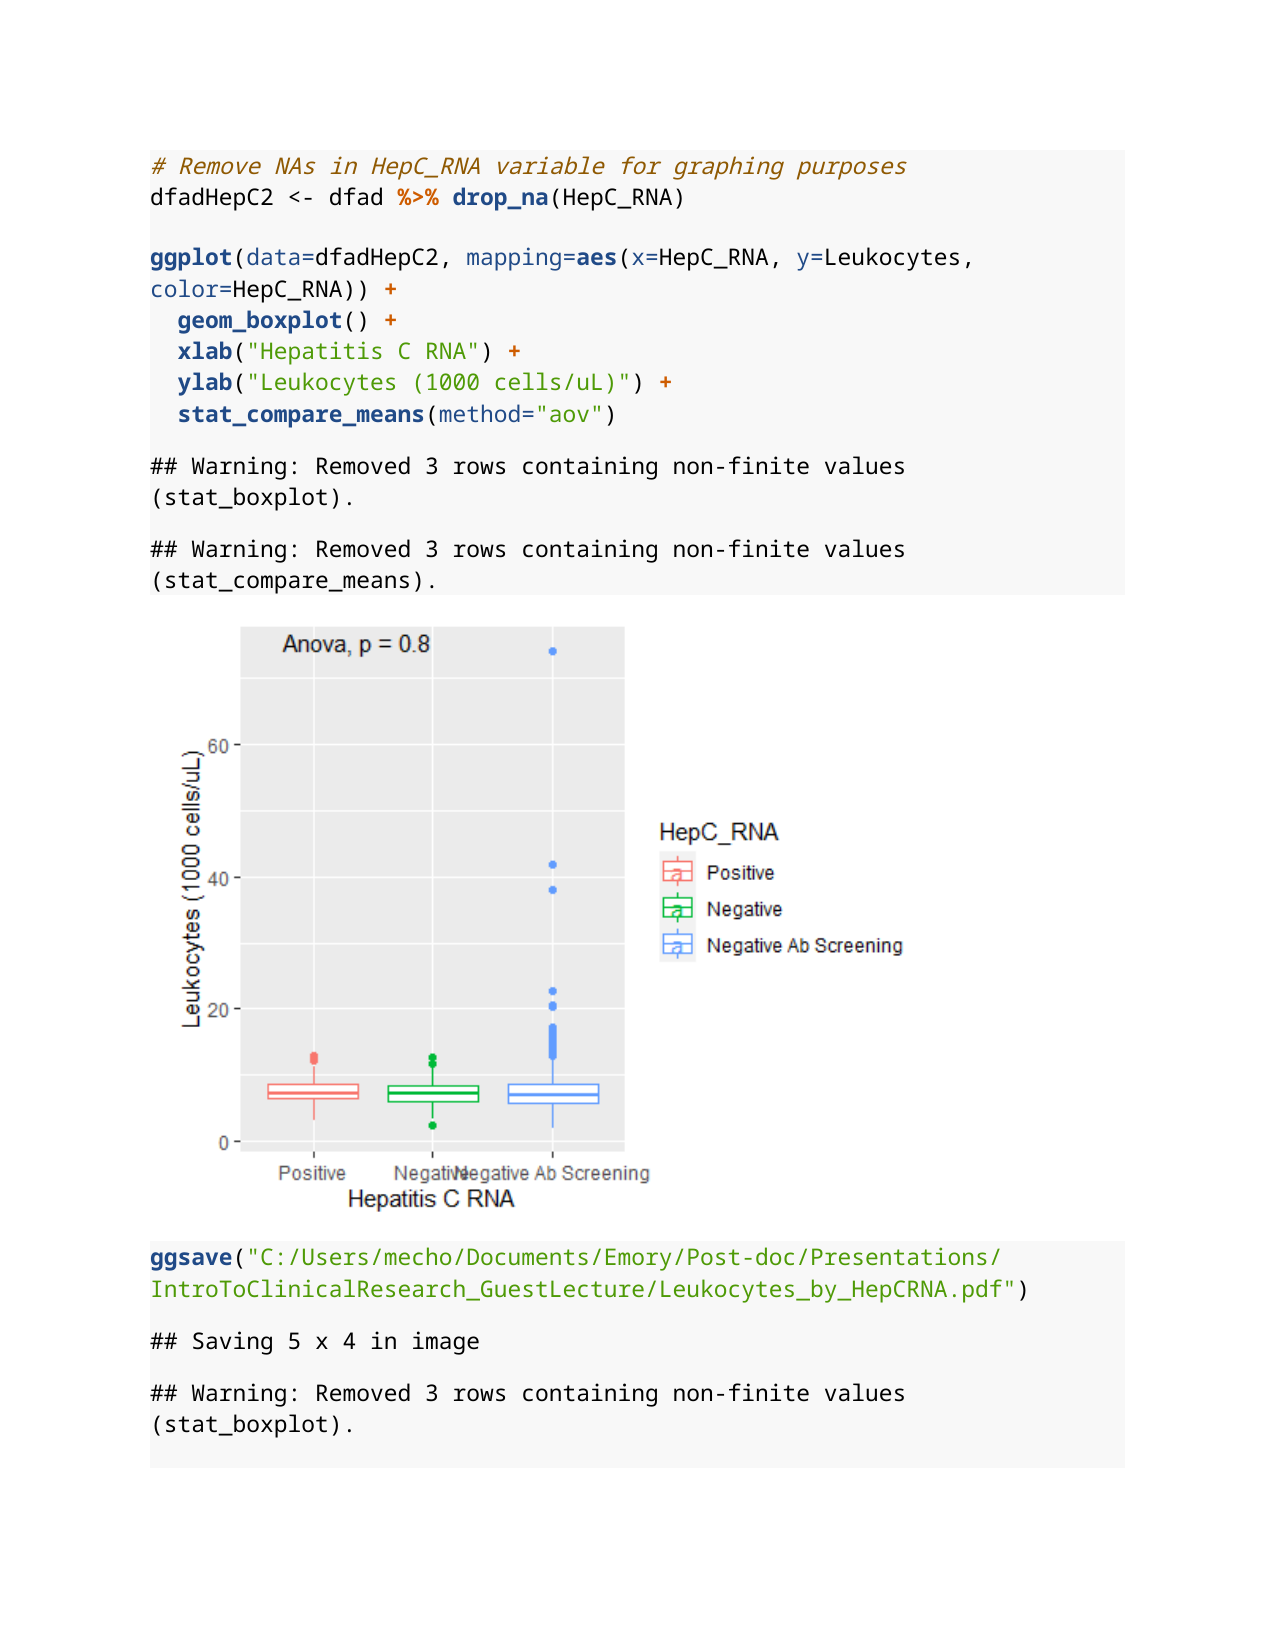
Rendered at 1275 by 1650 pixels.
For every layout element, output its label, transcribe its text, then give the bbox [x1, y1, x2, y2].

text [150, 1377, 1125, 1468]
text # Remove NAs in HepC_RNA variable for graphing purposes dfadHepC2 <- dfad %>% drop_na(HepC_RNA) ggplot(data=dfadHepC2, mapping=aes(x=HepC_RNA, y=Leukocytes, color=HepC_RNA)) + geom_boxplot() + xlab("Hepatitis C RNA") + ylab("Leukocytes (1000 cells/uL)") + stat_compare_means(method="aov") [150, 150, 1125, 429]
text ## Warning: Removed 3 rows containing non-finite values (stat_compare_means). [150, 533, 1125, 595]
text ggsave("C:/Users/mecho/Documents/Emory/Post-doc/Presentations/IntroToClinicalResearch_GuestLecture/Leukocytes_by_HepCRNA.pdf") [1002, 1241, 1125, 1304]
text ## Warning: Removed 3 rows containing non-finite values (stat_boxplot). [150, 449, 1125, 512]
text ## Saving 5 x 4 in image [150, 1325, 1125, 1356]
picture [168, 616, 927, 1223]
